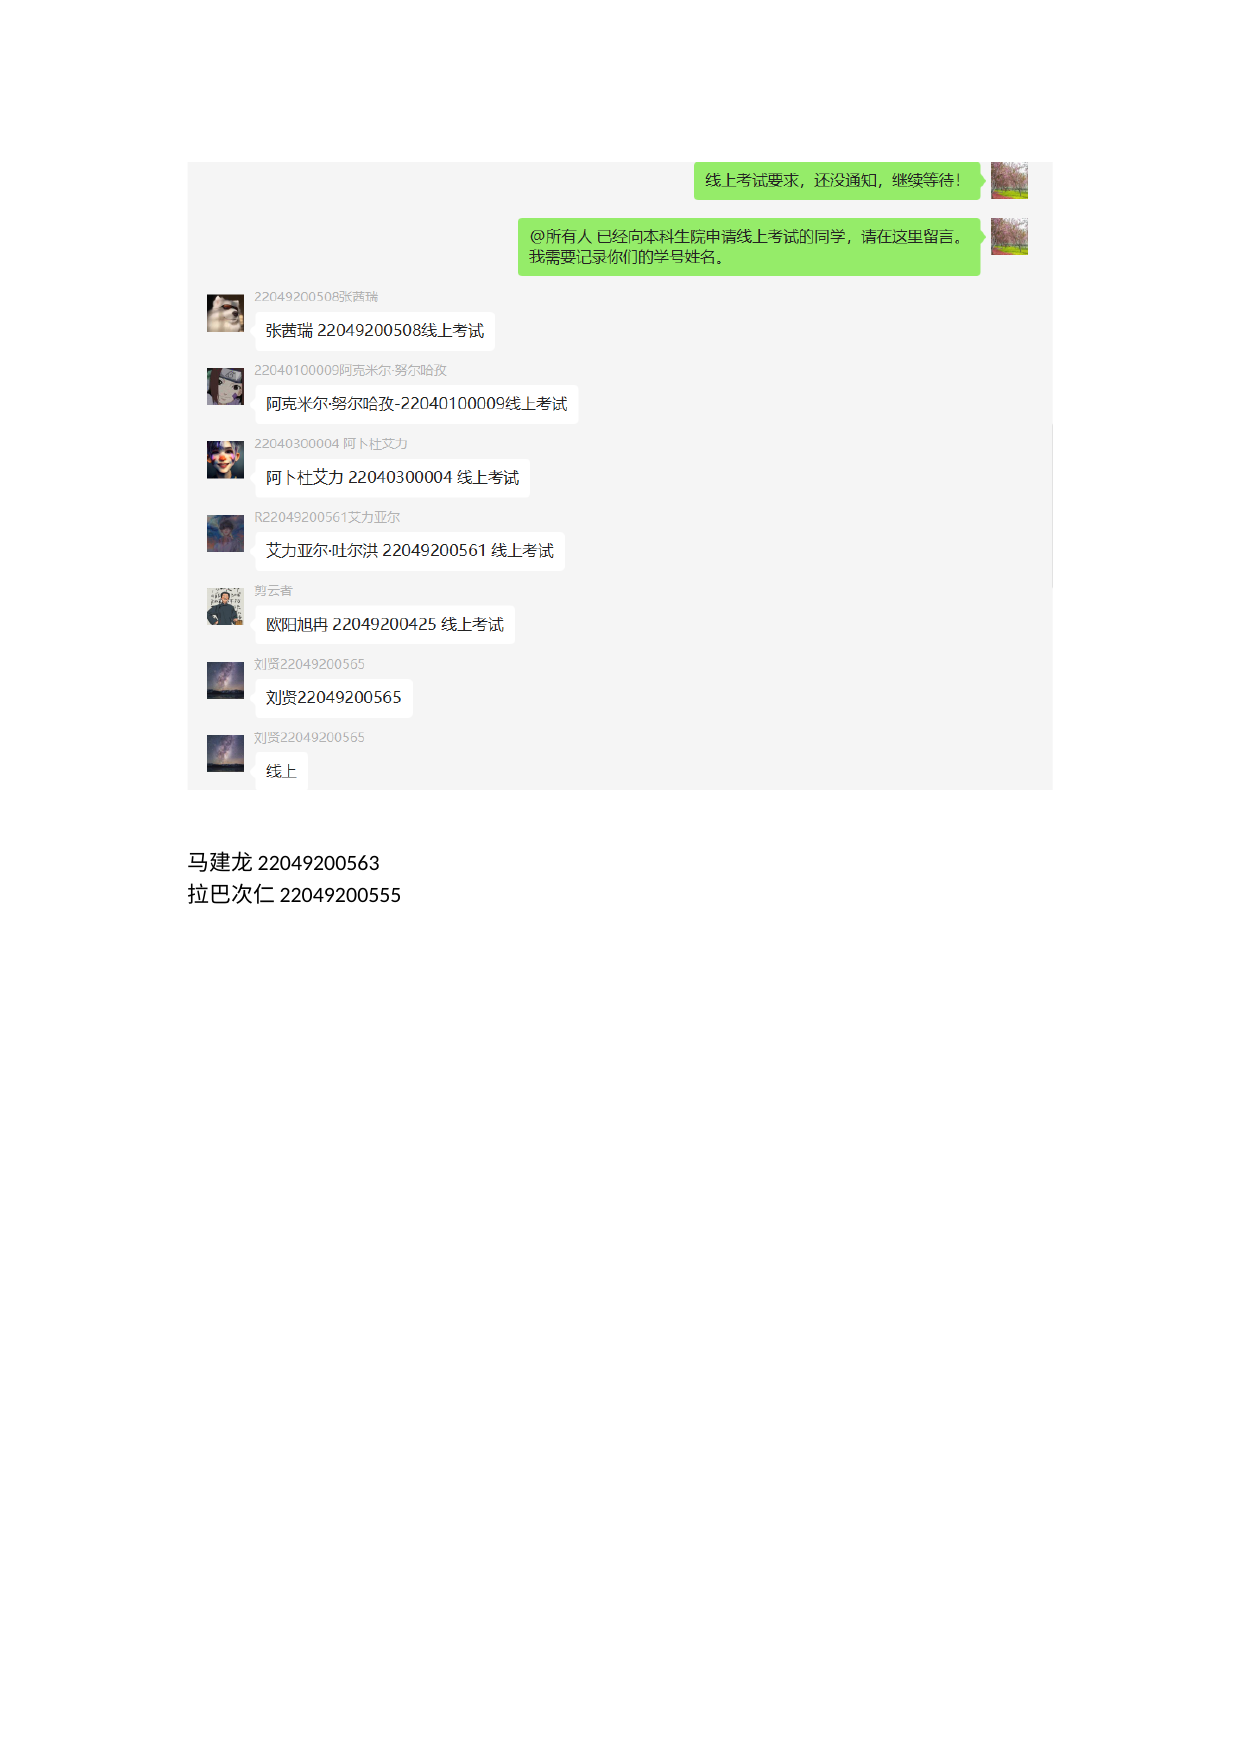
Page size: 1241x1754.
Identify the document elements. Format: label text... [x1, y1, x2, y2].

text 马建龙22049200563 [187, 844, 1053, 877]
picture [187, 162, 1053, 790]
text 拉巴次仁22049200555 [187, 877, 1053, 909]
